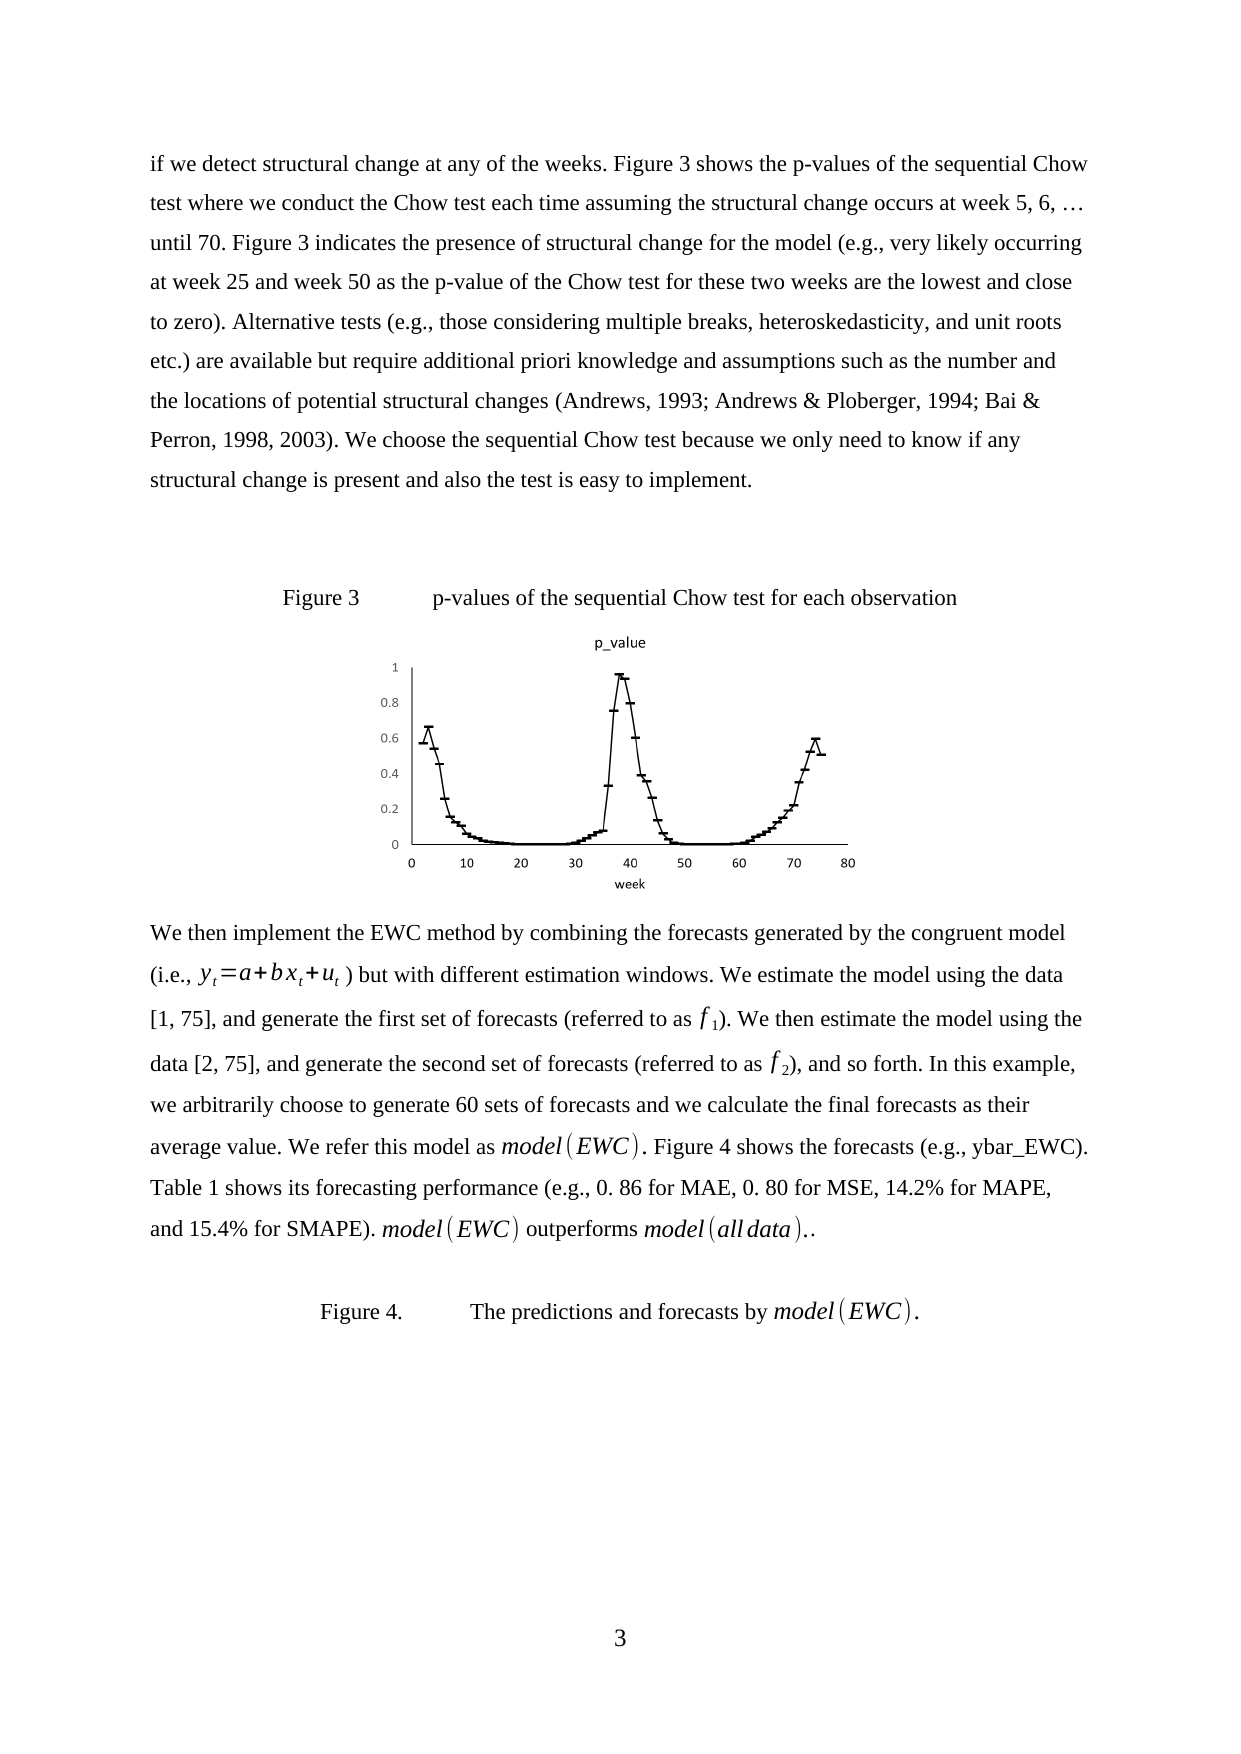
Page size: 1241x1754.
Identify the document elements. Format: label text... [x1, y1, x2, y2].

picture [373, 623, 867, 905]
text We then implement the EWC method by combining the forecasts generated by the congruent model (i.e., ) but with different estimation windows. We estimate the model using the data [1, 75], and generate the first set of forecasts (referred to as ). We then estimate the model using the data [2, 75], and generate the second set of forecasts (referred to as ), and so forth. In this example, we arbitrarily choose to generate 60 sets of forecasts and we calculate the final forecasts as their average value. We refer this model as Figure 4 shows the forecasts (e.g., ybar_EWC). Table 1 shows its forecasting performance (e.g., 0. 86 for MAE, 0. 80 for MSE, 14.2% for MAPE, and 15.4% for SMAPE). outperforms . [150, 919, 1090, 1244]
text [150, 150, 1090, 492]
text Figure 4. The predictions and forecasts by [150, 1296, 1090, 1326]
text Figure 3 p-values of the sequential Chow test for each observation [150, 584, 1090, 611]
